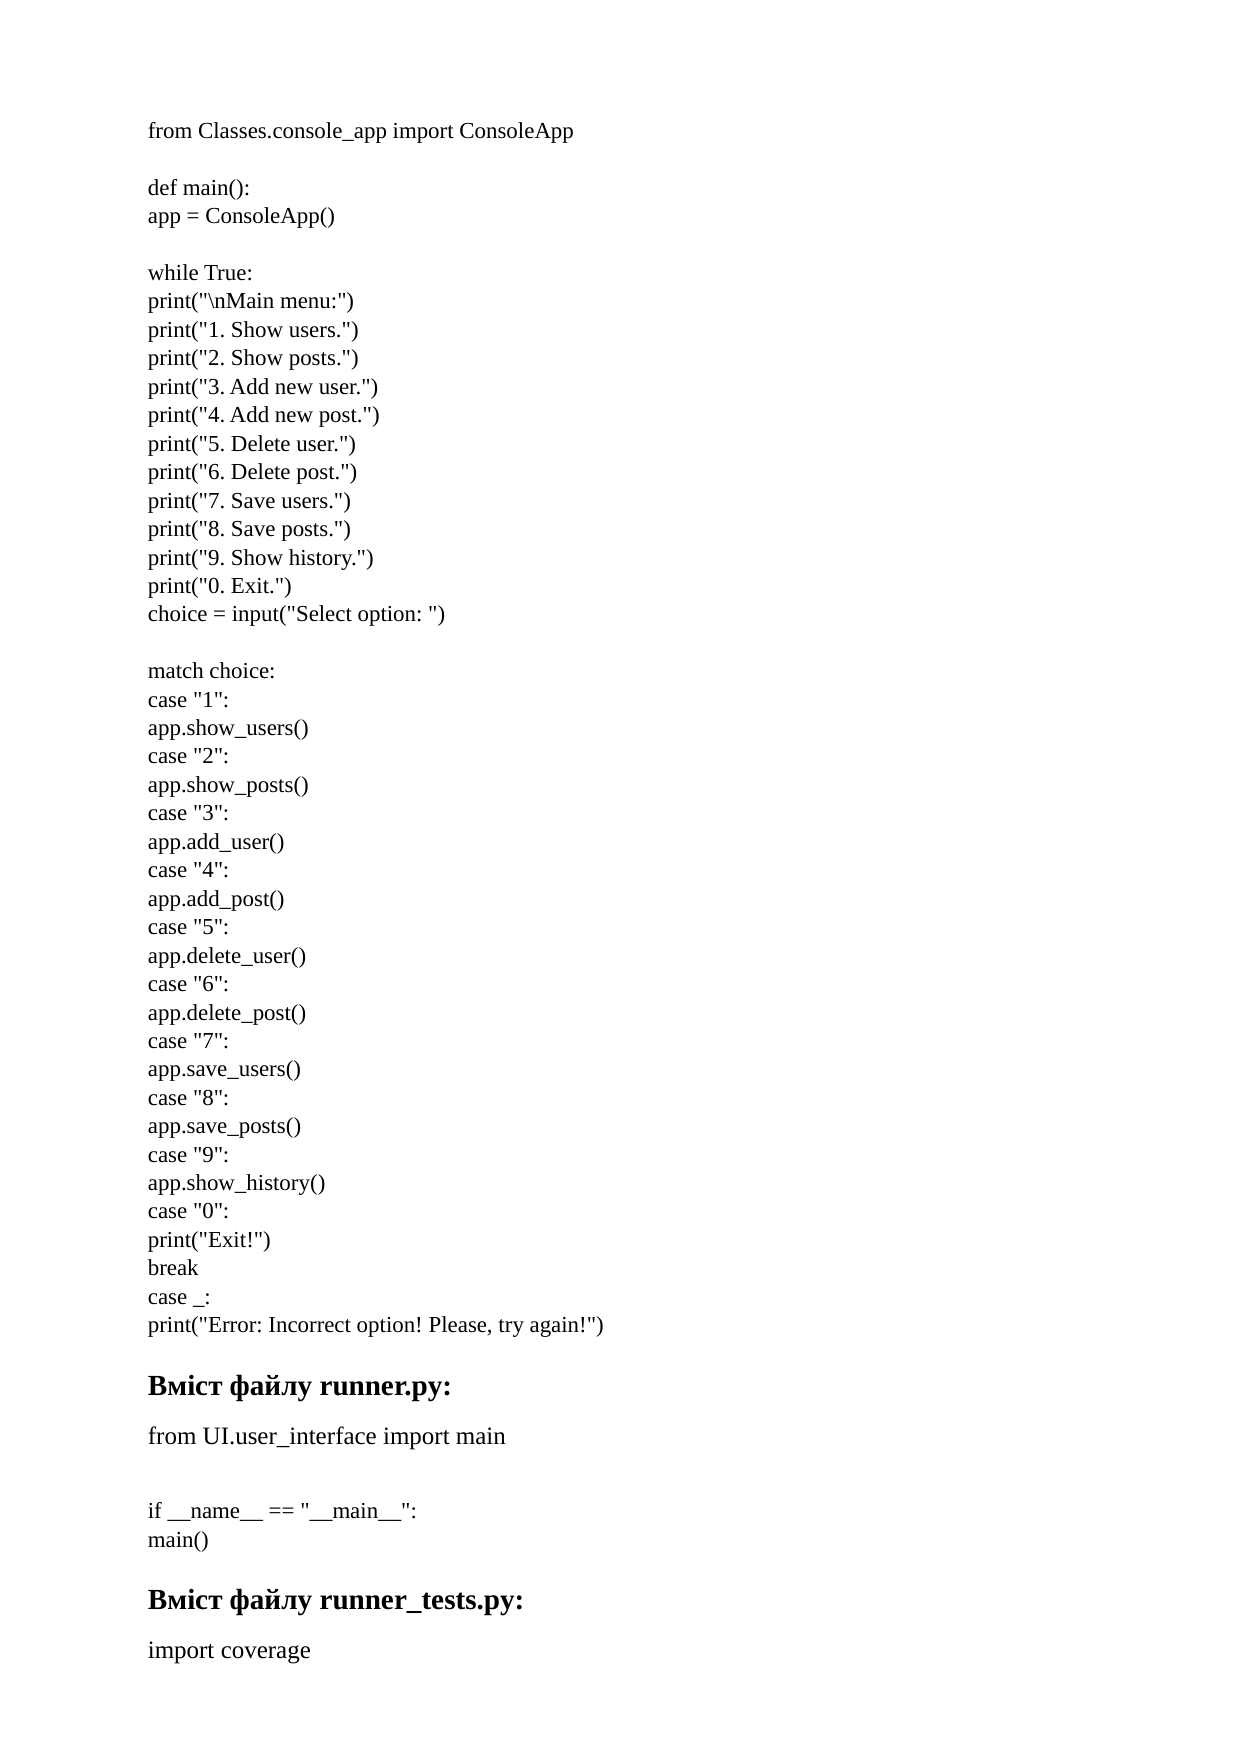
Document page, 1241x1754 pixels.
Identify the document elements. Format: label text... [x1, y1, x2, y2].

text break [148, 1254, 1152, 1281]
text print("4. Add new post.") [148, 401, 1152, 428]
text while True: [148, 259, 1152, 286]
text case "8": [148, 1084, 1152, 1110]
text print("5. Delete user.") [148, 430, 1152, 456]
text print("1. Show users.") [148, 316, 1152, 342]
text print("0. Exit.") [148, 572, 1152, 598]
text print("2. Show posts.") [148, 344, 1152, 371]
text from UI.user_interface import main [148, 1421, 1152, 1450]
text print("Exit!") [148, 1226, 1152, 1252]
text case "5": [148, 913, 1152, 939]
text case "4": [148, 856, 1152, 883]
text main() [148, 1526, 1152, 1552]
text print("\nMain menu:") [148, 288, 1152, 314]
text case "2": [148, 743, 1152, 769]
text case "0": [148, 1198, 1152, 1224]
text print("Error: Incorrect option! Please, try again!") [148, 1311, 1152, 1338]
text from Classes.console_app import ConsoleApp [148, 117, 1152, 143]
text case "3": [148, 799, 1152, 826]
text app.delete_user() [148, 942, 1152, 968]
text app.show_users() [148, 714, 1152, 741]
text app.add_user() [148, 828, 1152, 854]
text Вміст файлу runner.py: [148, 1368, 1152, 1402]
text case "6": [148, 970, 1152, 996]
text app.show_history() [148, 1169, 1152, 1196]
text print("9. Show history.") [148, 543, 1152, 570]
text print("6. Delete post.") [148, 458, 1152, 484]
text case _: [148, 1283, 1152, 1309]
text app.save_posts() [148, 1112, 1152, 1139]
text print("3. Add new user.") [148, 373, 1152, 399]
text Вміст файлу runner_tests.py: [148, 1582, 1152, 1616]
text print("8. Save posts.") [148, 515, 1152, 541]
text app.delete_post() [148, 998, 1152, 1025]
text app = ConsoleApp() [148, 202, 1152, 229]
text def main(): [148, 174, 1152, 200]
text case "1": [148, 686, 1152, 712]
text app.add_post() [148, 885, 1152, 911]
text app.save_users() [148, 1055, 1152, 1082]
text choice = input("Select option: ") [148, 600, 1152, 627]
text print("7. Save users.") [148, 487, 1152, 513]
text case "9": [148, 1141, 1152, 1167]
text case "7": [148, 1027, 1152, 1053]
text if __name__ == "__main__": [148, 1497, 1152, 1523]
text import coverage [148, 1635, 1152, 1664]
text match choice: [148, 657, 1152, 684]
text app.show_posts() [148, 771, 1152, 797]
